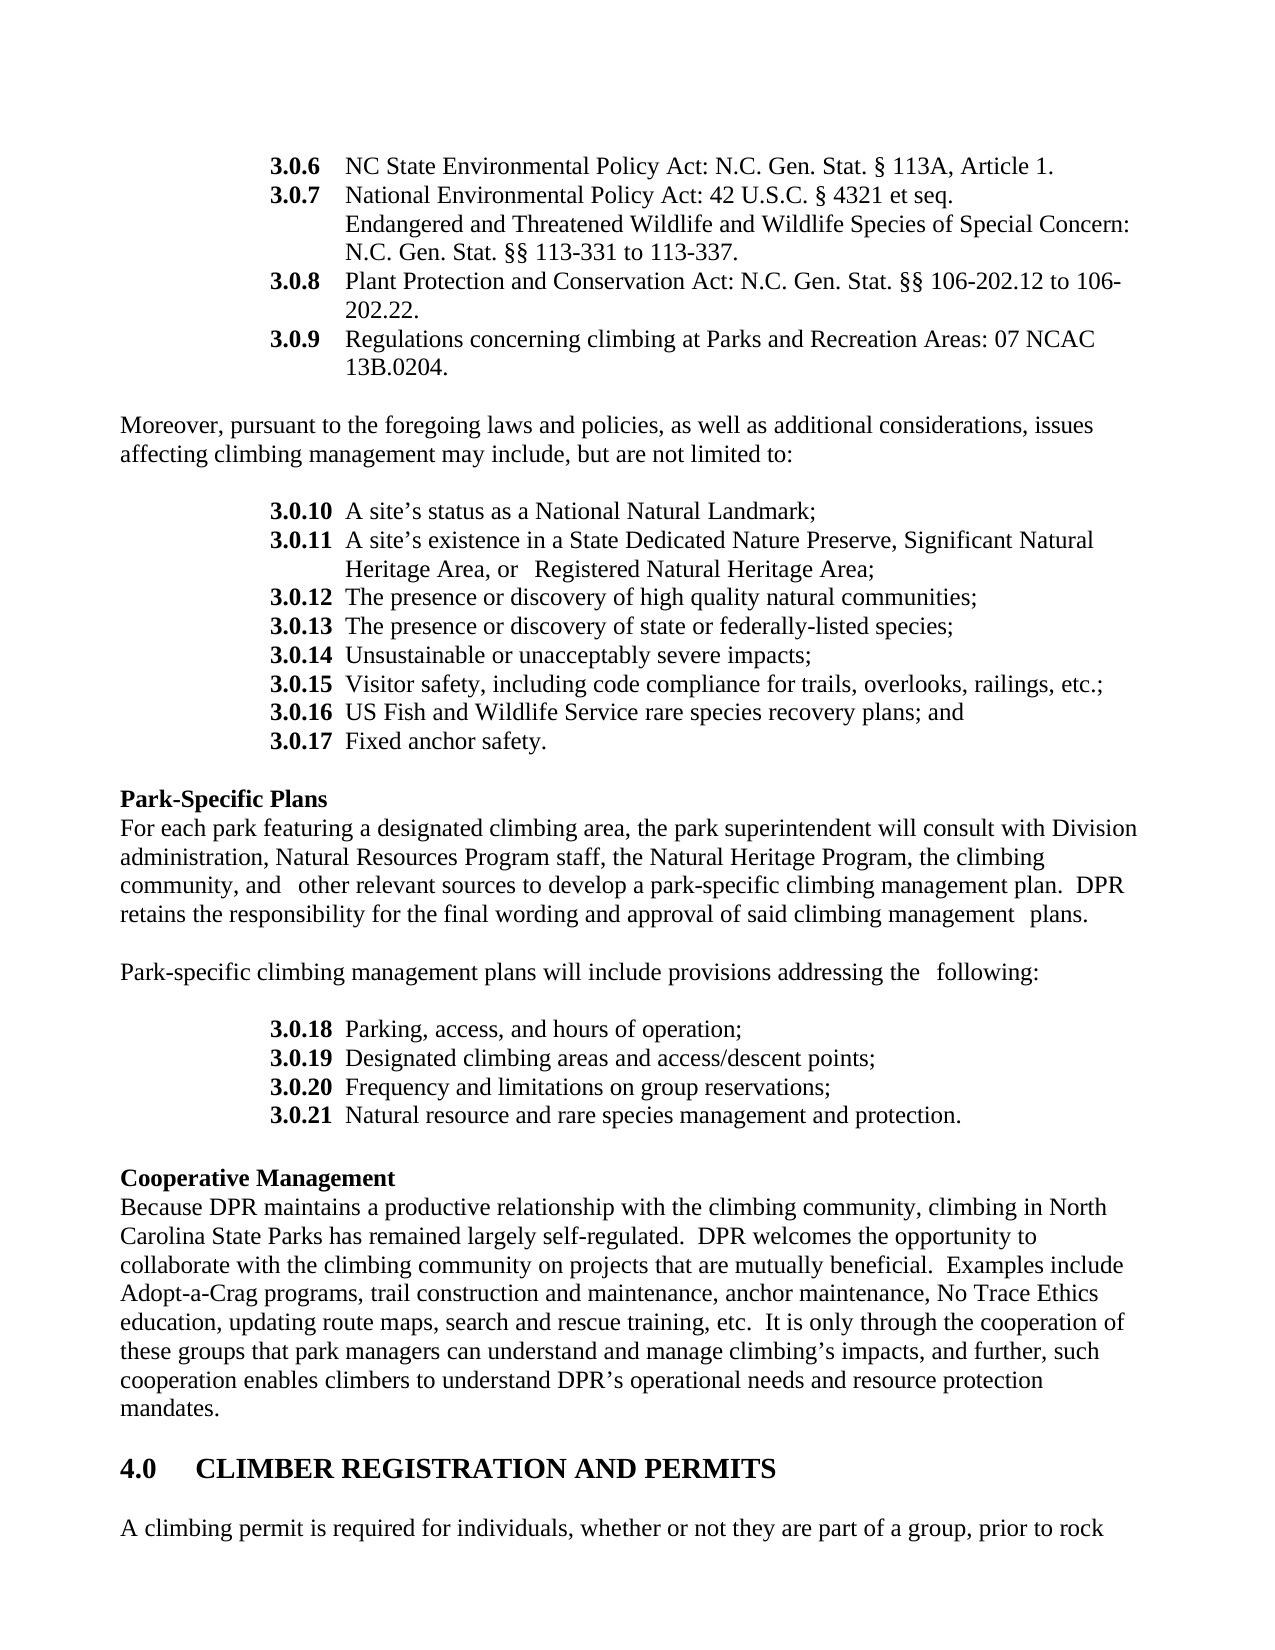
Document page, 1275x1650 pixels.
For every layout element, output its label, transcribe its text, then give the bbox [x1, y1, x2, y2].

text Moreover, pursuant to the foregoing laws and policies, as well as additional considerations, issues affecting climbing management may include, but are not limited to: [120, 410, 1151, 467]
list Parking, access, and hours of operation; [270, 1014, 1167, 1043]
list Visitor safety, including code compliance for trails, overlooks, railings, etc.; [270, 669, 1167, 697]
list Natural resource and rare species management and protection. [270, 1100, 1167, 1129]
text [120, 1513, 1151, 1542]
list Designated climbing areas and access/descent points; [270, 1043, 1167, 1072]
list The presence or discovery of state or federally-listed species; [270, 611, 1167, 640]
list A site’s status as a National Natural Landmark; [270, 496, 1167, 525]
subtitle Park-Specific Plans [120, 784, 1167, 813]
list US Fish and Wildlife Service rare species recovery plans; and [270, 697, 1167, 726]
list Fixed anchor safety. [270, 726, 1167, 755]
list NC State Environmental Policy Act: N.C. Gen. Stat. § 113A, Article 1. [270, 151, 1167, 180]
list Unsustainable or unacceptably severe impacts; [270, 640, 1167, 669]
list Regulations concerning climbing at Parks and Recreation Areas: 07 NCAC 13B.0204. [270, 324, 1151, 381]
text For each park featuring a designated climbing area, the park superintendent will consult with Division administration, Natural Resources Program staff, the Natural Heritage Program, the climbing community, and other relevant sources to develop a park-specific climbing management plan. DPR retains the responsibility for the final wording and approval of said climbing management plans. [120, 813, 1151, 928]
list Frequency and limitations on group reservations; [270, 1072, 1167, 1100]
list National Environmental Policy Act: 42 U.S.C. § 4321 et seq. [270, 180, 1167, 209]
text Park-specific climbing management plans will include provisions addressing the following: [120, 957, 1151, 985]
subtitle Cooperative Management [120, 1164, 1167, 1192]
list The presence or discovery of high quality natural communities; [270, 582, 1167, 611]
list Plant Protection and Conservation Act: N.C. Gen. Stat. §§ 106-202.12 to 106-202.22. [270, 266, 1167, 324]
text Because DPR maintains a productive relationship with the climbing community, climbing in North Carolina State Parks has remained largely self-regulated. DPR welcomes the opportunity to collaborate with the climbing community on projects that are mutually beneficial. Examples include Adopt-a-Crag programs, trail construction and maintenance, anchor maintenance, No Trace Ethics education, updating route maps, search and rescue training, etc. It is only through the cooperation of these groups that park managers can understand and manage climbing’s impacts, and further, such cooperation enables climbers to understand DPR’s operational needs and resource protection mandates. [120, 1192, 1128, 1422]
list A site’s existence in a State Dedicated Nature Preserve, Significant Natural Heritage Area, or Registered Natural Heritage Area; [270, 525, 1133, 582]
text Endangered and Threatened Wildlife and Wildlife Species of Special Concern: N.C. Gen. Stat. §§ 113-331 to 113-337. [345, 209, 1167, 266]
subtitle CLIMBER REGISTRATION AND PERMITS [120, 1452, 1167, 1485]
